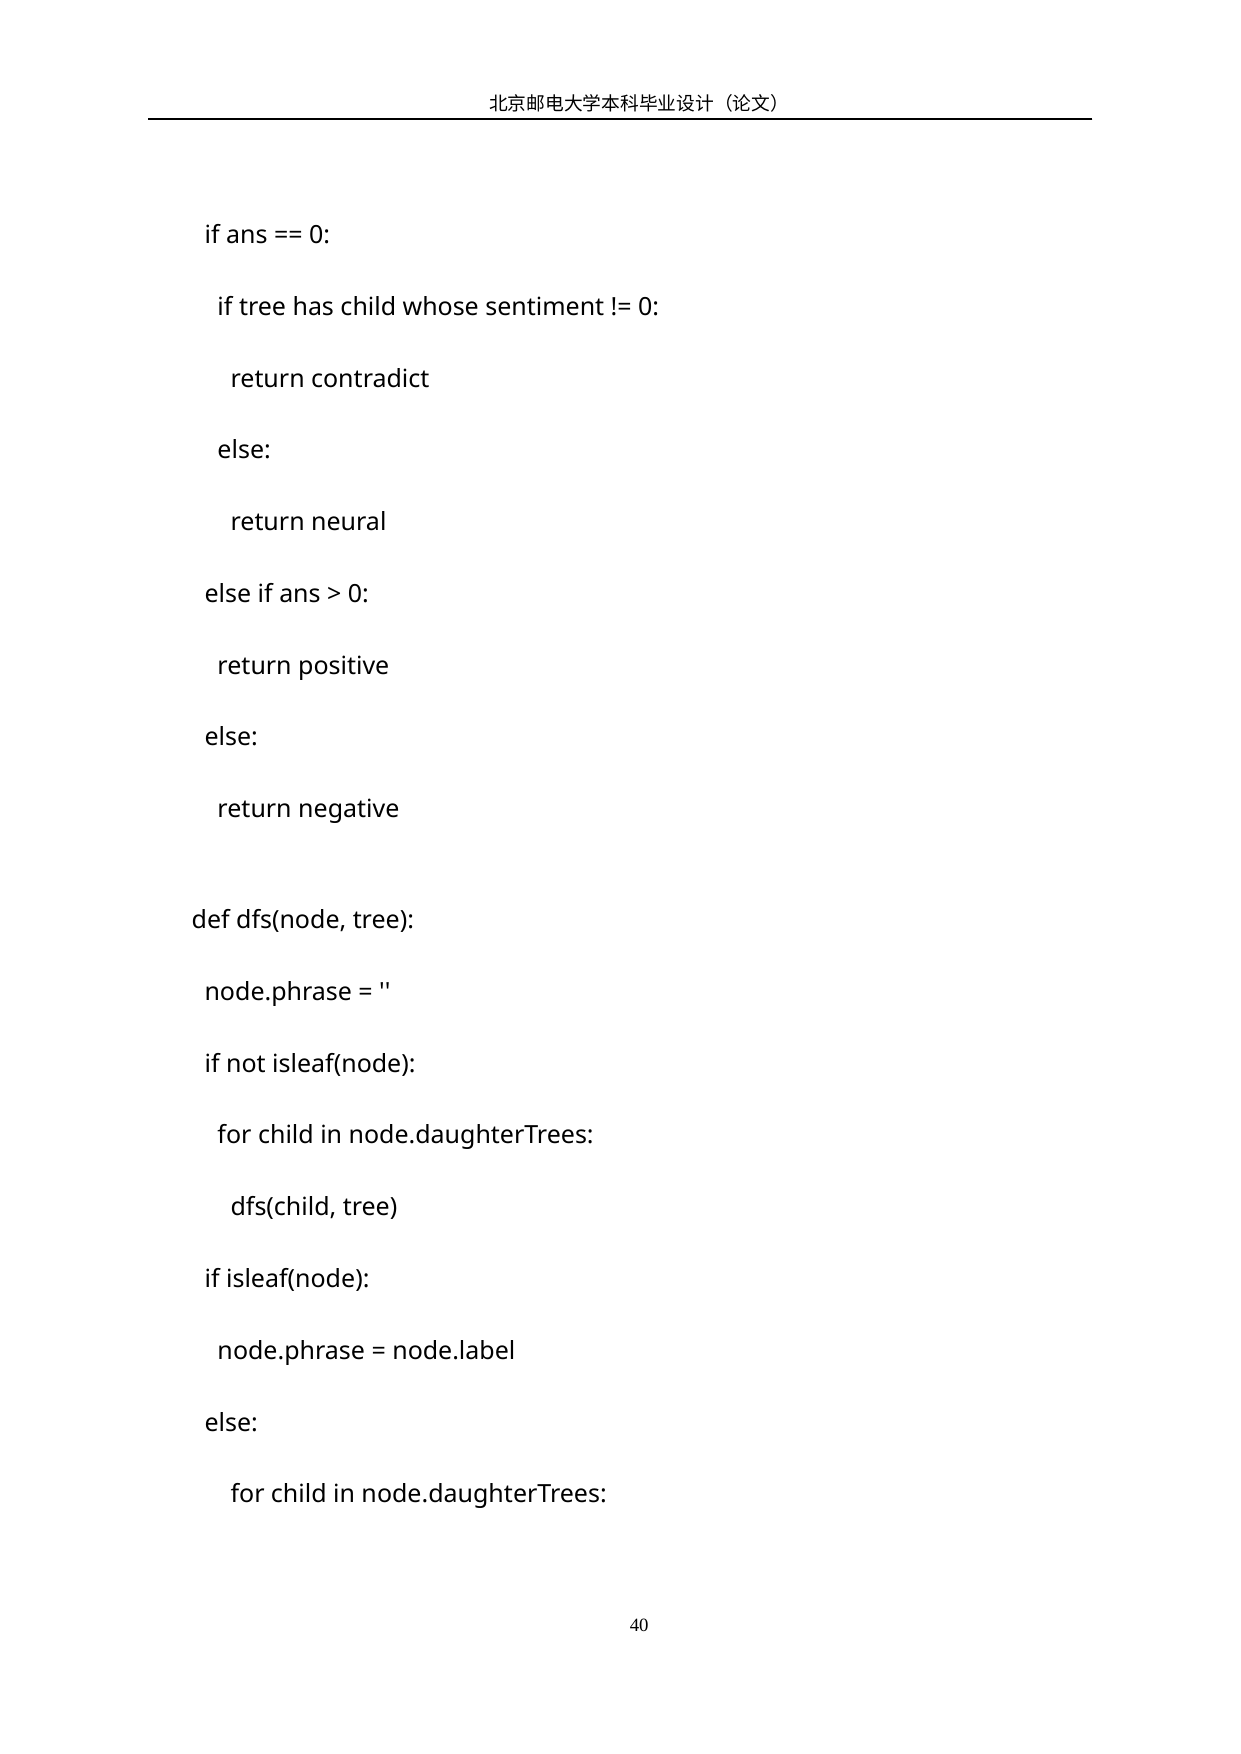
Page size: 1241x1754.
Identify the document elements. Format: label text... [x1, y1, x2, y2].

text if isleaf(node): [148, 1245, 1092, 1310]
text if tree has child whose sentiment != 0: [148, 273, 1092, 338]
text return neural [148, 488, 1092, 553]
text dfs(child, tree) [148, 1173, 1092, 1238]
text for child in node.daughterTrees: [148, 1102, 1092, 1167]
text for child in node.daughterTrees: [148, 1461, 1092, 1526]
text node.phrase = node.label [148, 1317, 1092, 1382]
text return negative [148, 775, 1092, 840]
text if ans == 0: [148, 201, 1092, 266]
text def dfs(node, tree): [148, 886, 1092, 951]
text else: [148, 417, 1092, 482]
text else if ans > 0: [148, 560, 1092, 625]
text return contradict [148, 345, 1092, 410]
text else: [148, 704, 1092, 769]
text if not isleaf(node): [148, 1030, 1092, 1095]
text node.phrase = '' [148, 958, 1092, 1023]
text else: [148, 1389, 1092, 1454]
text return positive [148, 632, 1092, 697]
